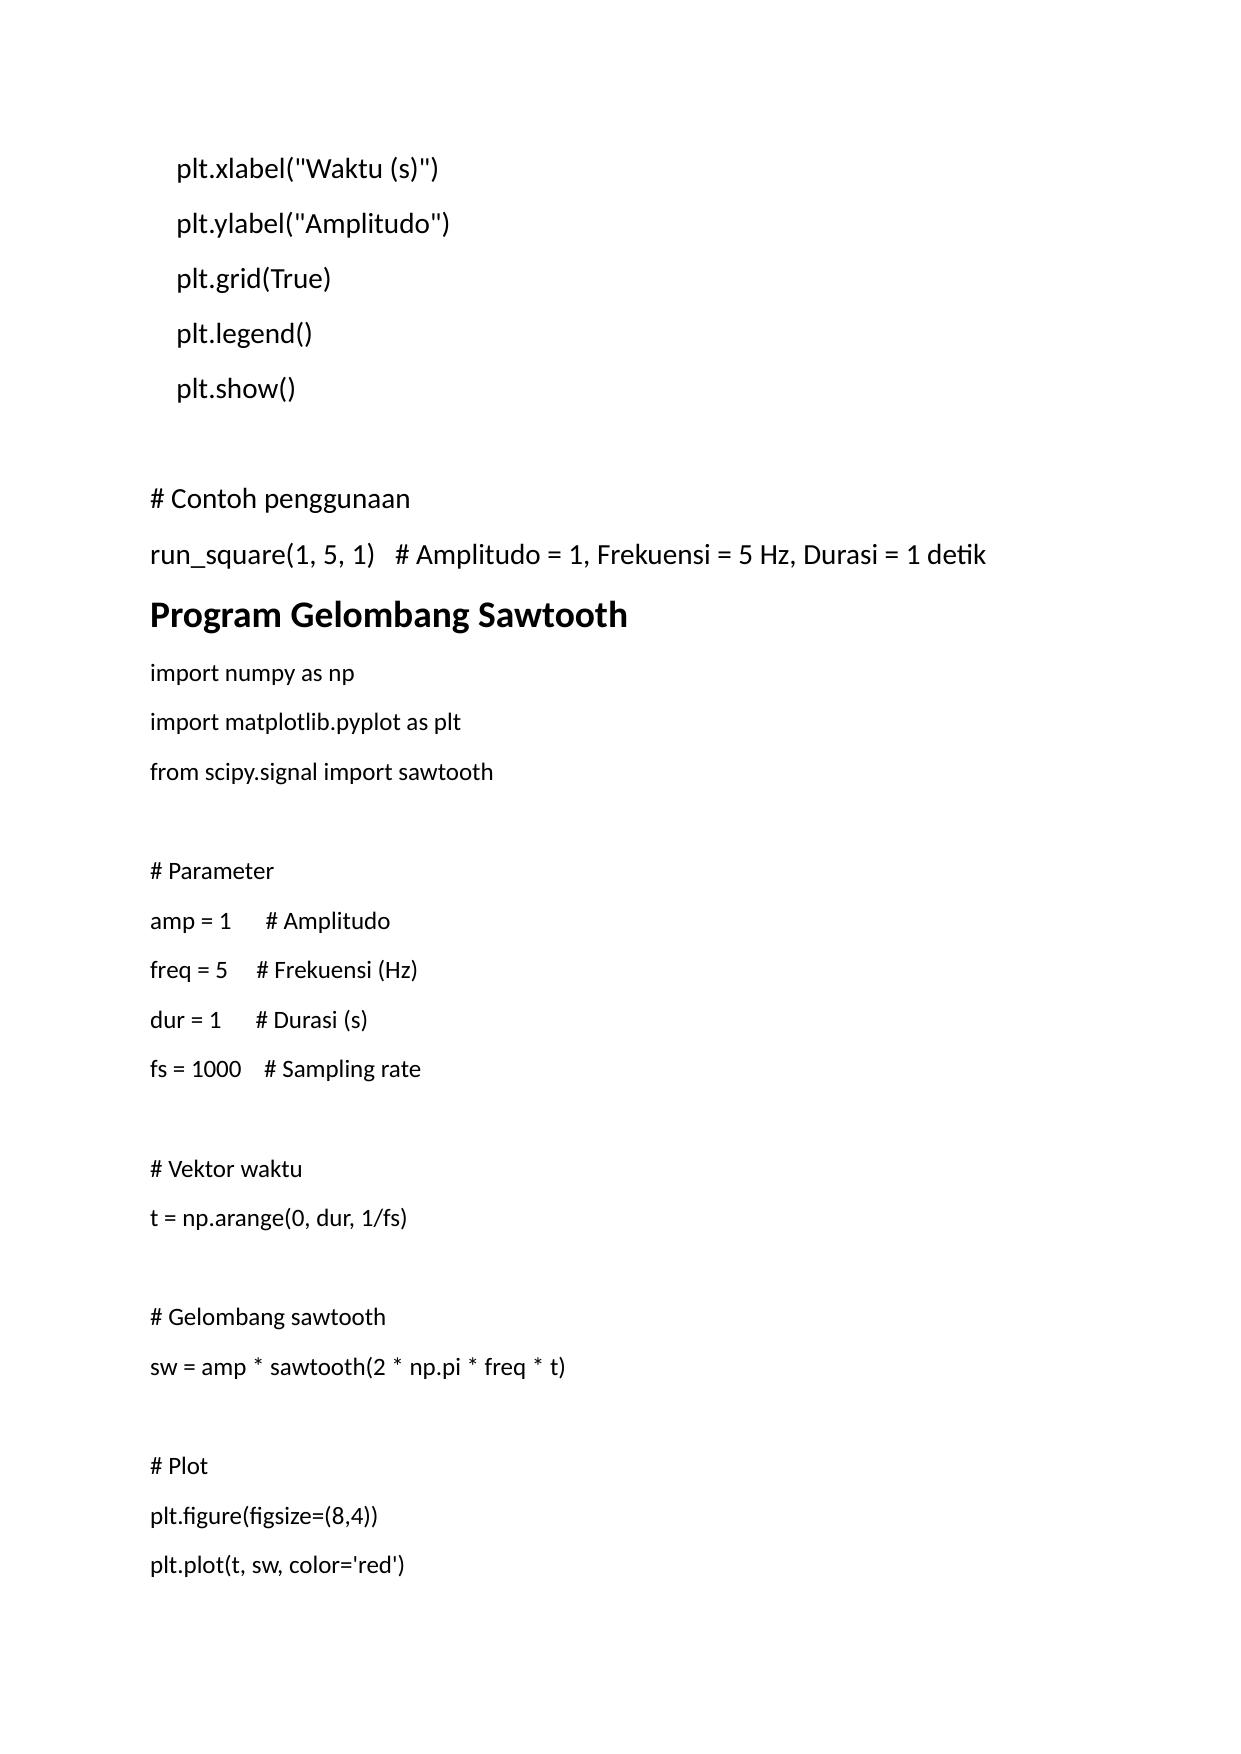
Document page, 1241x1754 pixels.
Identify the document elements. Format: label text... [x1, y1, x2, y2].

text t = np.arange(0, dur, 1/fs) [150, 1202, 1090, 1233]
text amp = 1 # Amplitudo [150, 905, 1090, 935]
text plt.ylabel("Amplitudo") [150, 205, 1090, 241]
text from scipy.signal import sawtooth [150, 756, 1090, 787]
text dur = 1 # Durasi (s) [150, 1004, 1090, 1034]
text Program Gelombang Sawtooth [150, 591, 1090, 637]
text # Plot [150, 1450, 1090, 1481]
text plt.plot(t, sw, color='red') [150, 1549, 1090, 1580]
text import matplotlib.pyplot as plt [150, 707, 1090, 737]
text fs = 1000 # Sampling rate [150, 1054, 1090, 1084]
text plt.grid(True) [150, 260, 1090, 296]
text freq = 5 # Frekuensi (Hz) [150, 954, 1090, 985]
text sw = amp * sawtooth(2 * np.pi * freq * t) [150, 1351, 1090, 1382]
text # Gelombang sawtooth [150, 1302, 1090, 1332]
text import numpy as np [150, 657, 1090, 687]
text # Parameter [150, 855, 1090, 886]
text run_square(1, 5, 1) # Amplitudo = 1, Frekuensi = 5 Hz, Durasi = 1 detik [150, 536, 1090, 571]
text # Contoh penggunaan [150, 481, 1090, 516]
text plt.show() [150, 370, 1090, 406]
text plt.figure(figsize=(8,4)) [150, 1500, 1090, 1530]
text # Vektor waktu [150, 1153, 1090, 1183]
text plt.legend() [150, 315, 1090, 351]
text plt.xlabel("Waktu (s)") [150, 150, 1090, 186]
